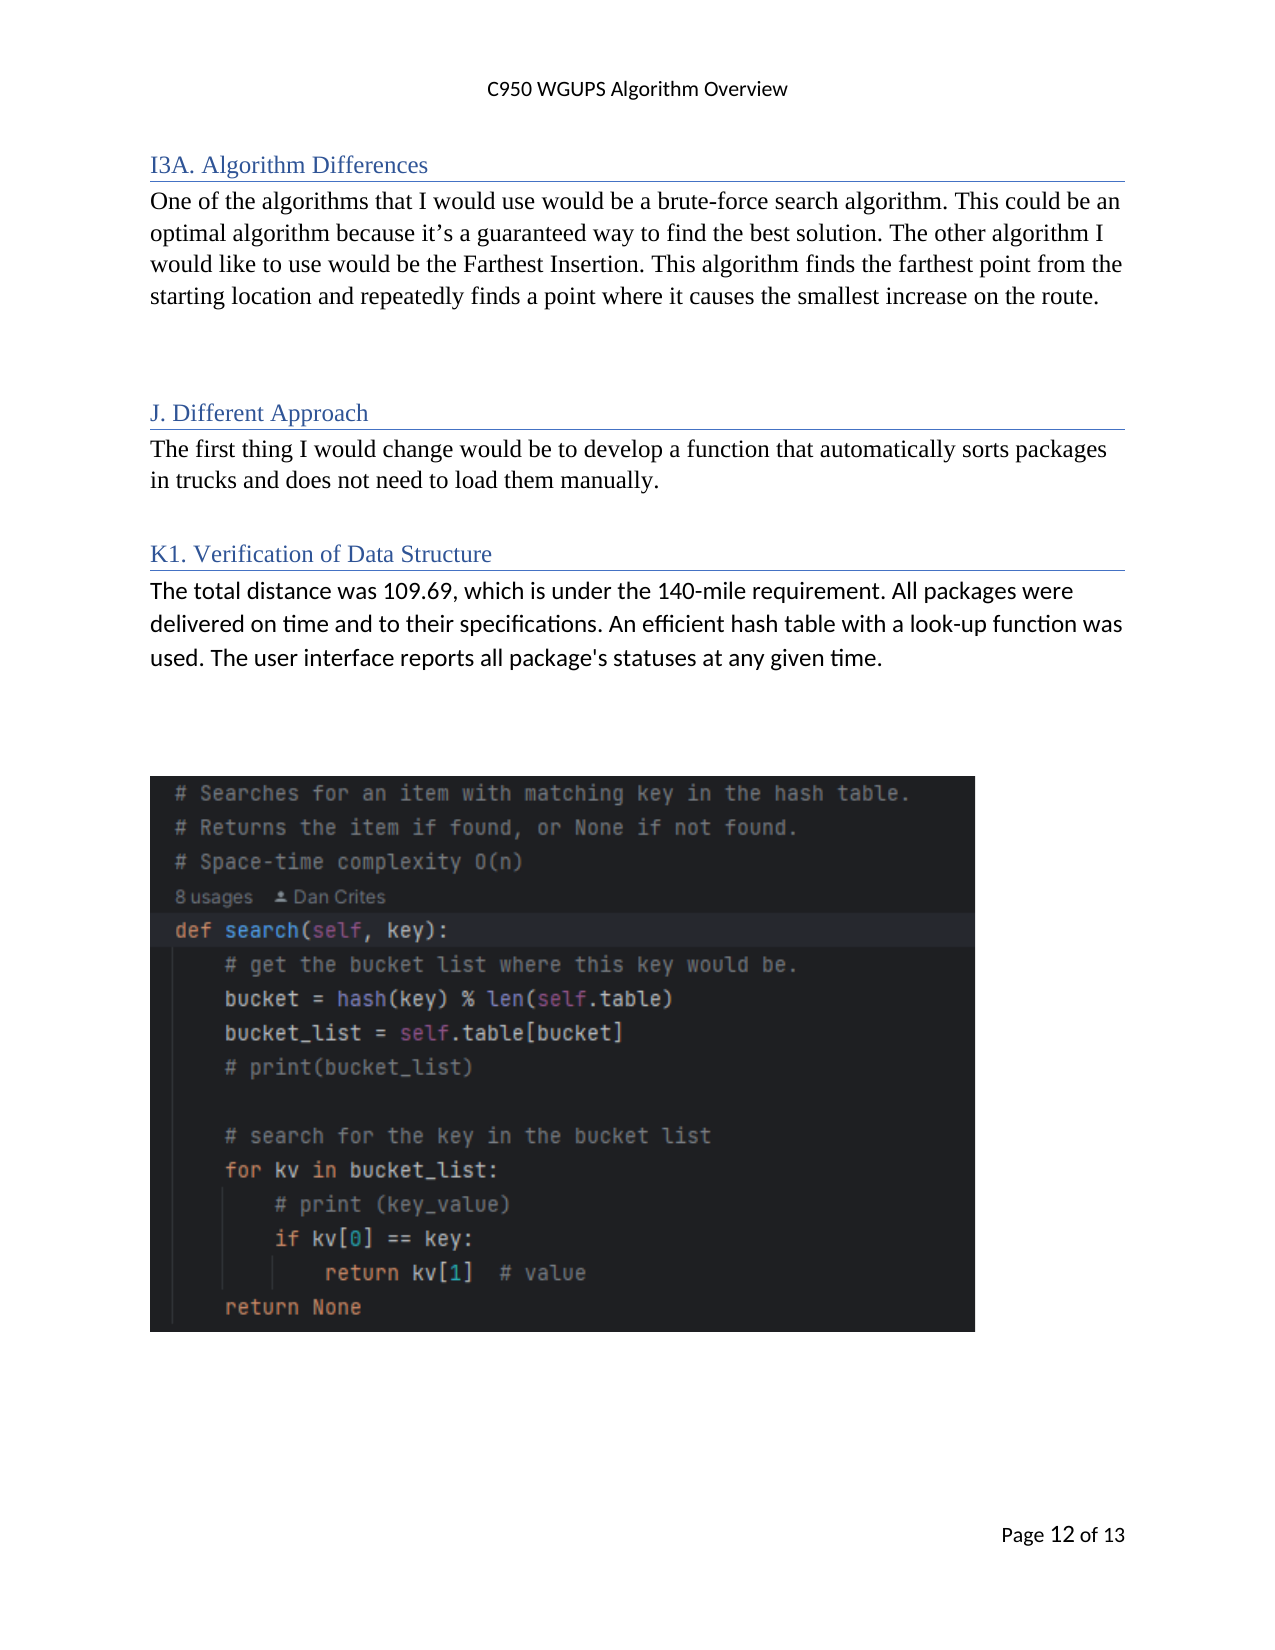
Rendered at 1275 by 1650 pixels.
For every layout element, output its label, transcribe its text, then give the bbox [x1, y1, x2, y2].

subtitle K1. Verification of Data Structure [150, 539, 1125, 570]
subtitle J. Different Approach [150, 398, 1125, 429]
picture [150, 776, 976, 1332]
text The total distance was 109.69, which is under the 140-mile requirement. All packages were delivered on time and to their specifications. An efficient hash table with a look-up function was used. The user interface reports all package's statuses at any given time. [150, 575, 1125, 672]
text The first thing I would change would be to develop a function that automatically sorts packages in trucks and does not need to load them manually. [150, 434, 1125, 494]
subtitle I3A. Algorithm Differences [150, 150, 1125, 181]
text One of the algorithms that I would use would be a brute-force search algorithm. This could be an optimal algorithm because it’s a guaranteed way to find the best solution. The other algorithm I would like to use would be the Farthest Insertion. This algorithm finds the farthest point from the starting location and repeatedly finds a point where it causes the smallest increase on the route. [150, 186, 1125, 309]
